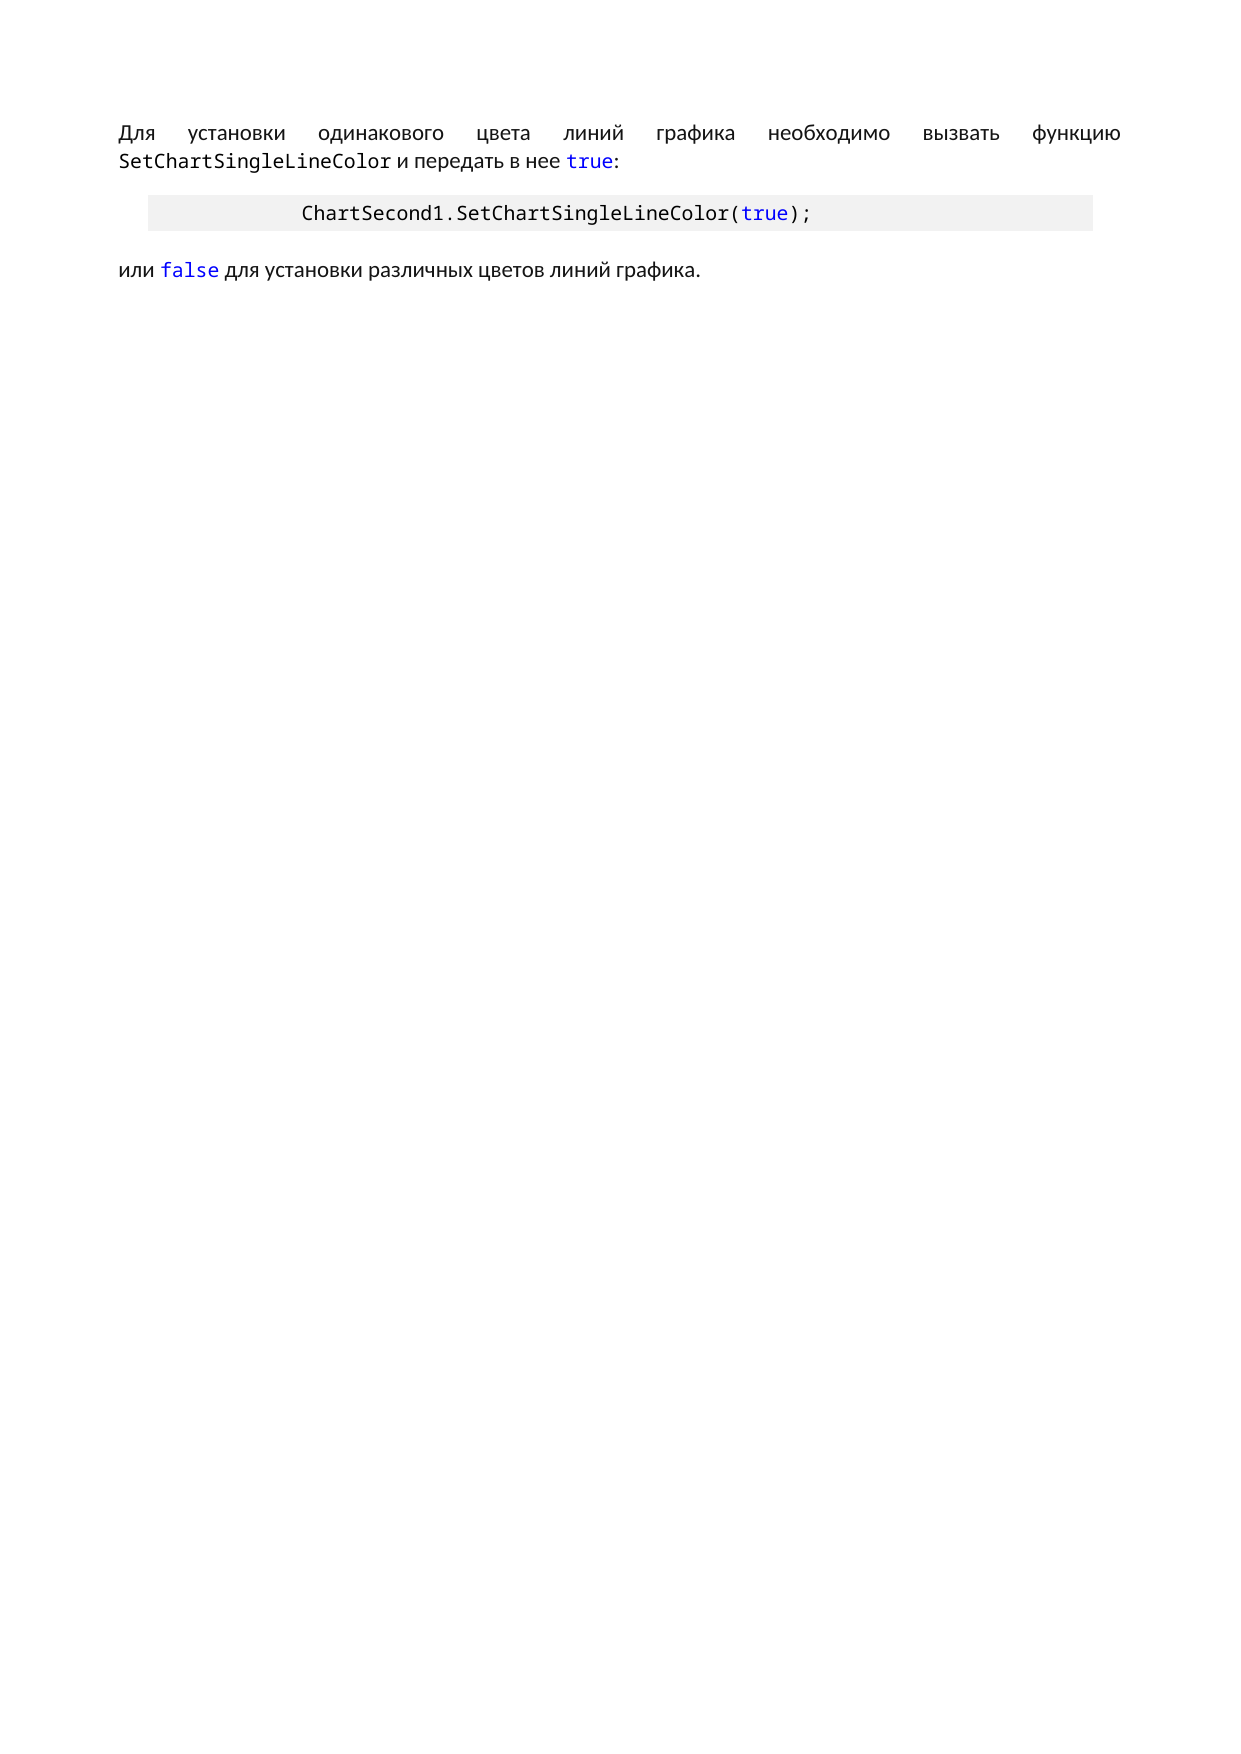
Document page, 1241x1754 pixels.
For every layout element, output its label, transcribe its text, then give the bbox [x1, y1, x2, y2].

text или false для установки различных цветов линий графика. [118, 256, 1122, 284]
text Для установки одинакового цвета линий графика необходимо вызвать функцию SetChartSingleLineColor и передать в нее true: [118, 118, 1122, 174]
table_header ChartSecond1.SetChartSingleLineColor(true); [148, 195, 1093, 231]
